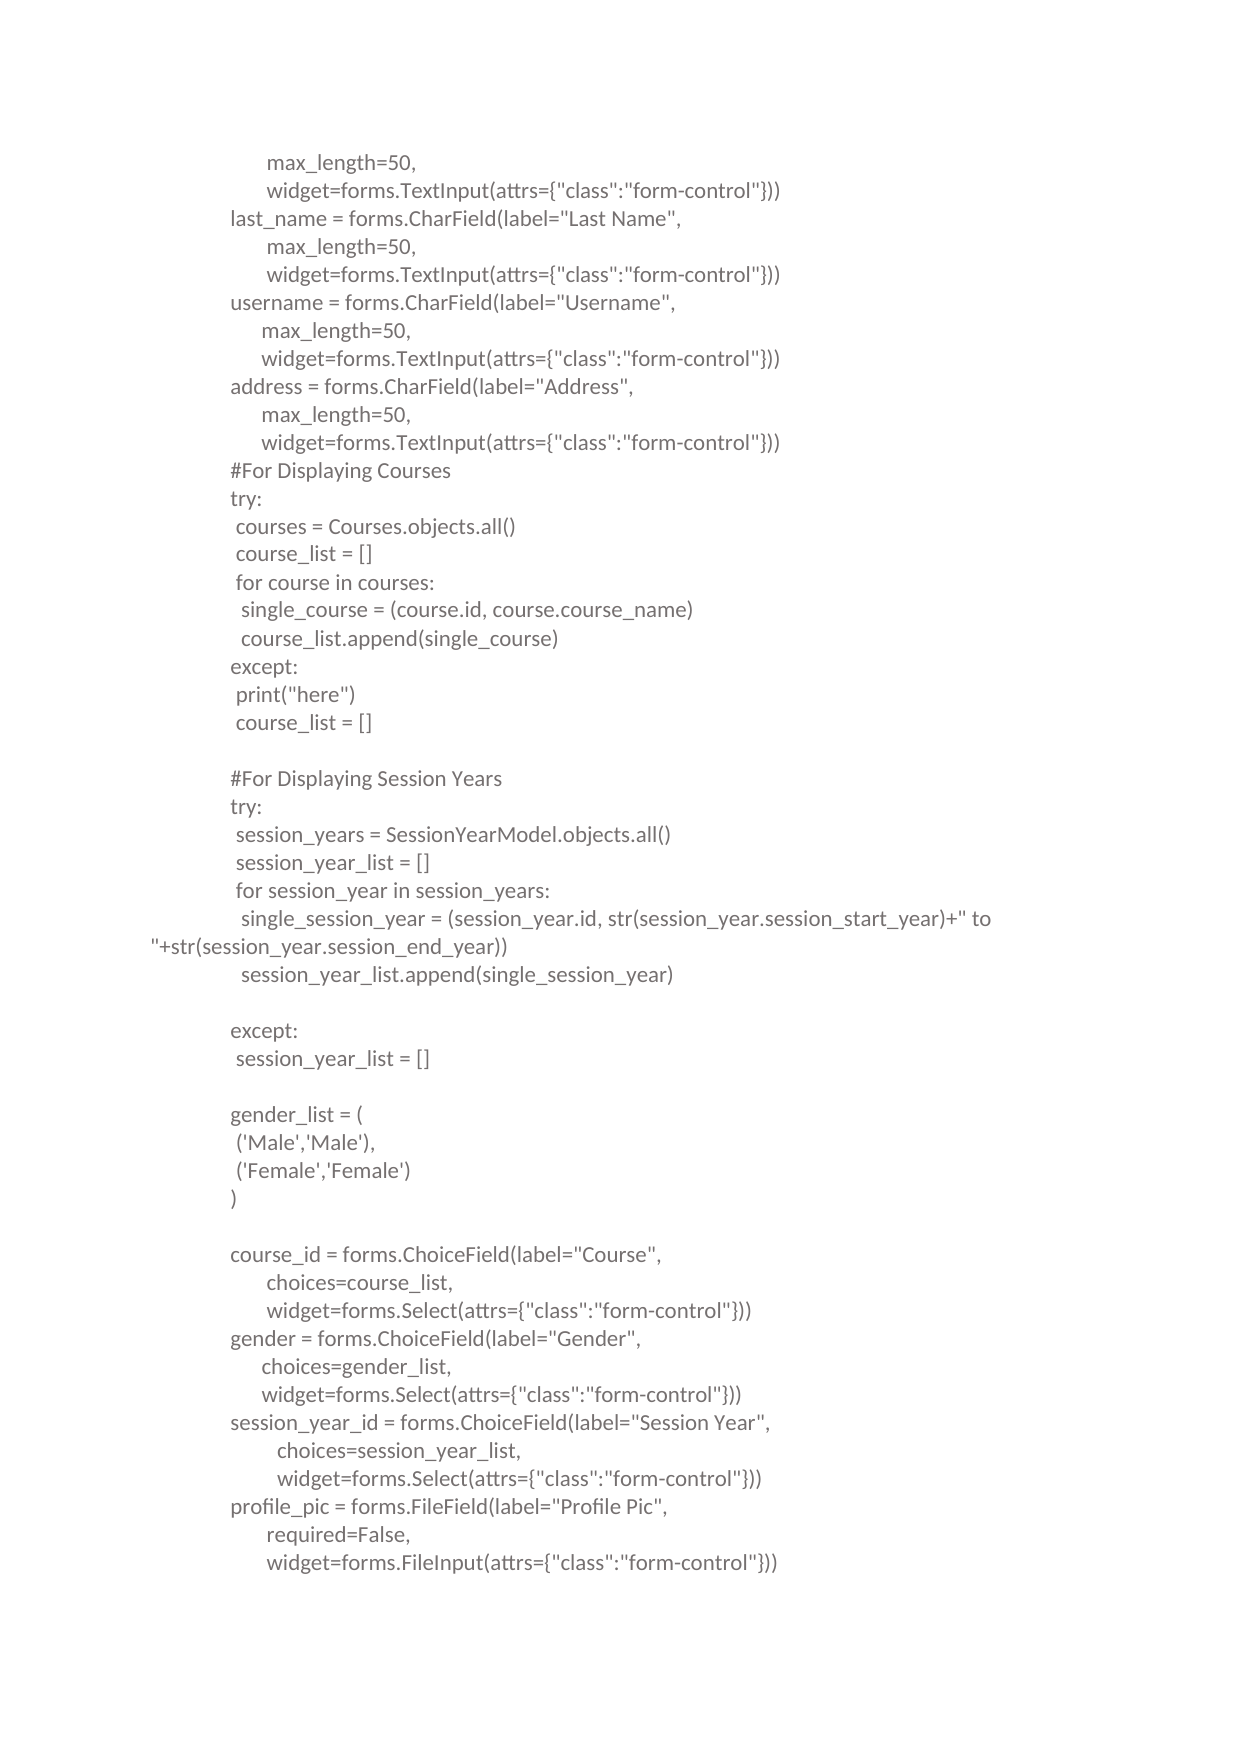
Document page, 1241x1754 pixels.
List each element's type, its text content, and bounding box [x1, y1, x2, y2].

text for session_year in session_years: [236, 876, 1140, 904]
text courses = Courses.objects.all() course_list = [] [236, 513, 518, 567]
text #For Displaying Session Years try: [230, 764, 504, 820]
text session_year_list = [] [236, 1044, 1140, 1072]
text ('Female','Female') [236, 1156, 1140, 1184]
text address = forms.CharField(label="Address", max_length=50, widget=forms.TextInput(attrs={"class":"form-control"})) [230, 372, 783, 456]
text gender_list = ( ('Male','Male'), [230, 1100, 377, 1156]
text for course in courses: [236, 568, 1140, 596]
text except: [230, 1016, 1140, 1044]
text course_id = forms.ChoiceField(label="Course", choices=course_list, widget=forms.Select(attrs={"class":"form-control"})) [230, 1240, 754, 1324]
text last_name = forms.CharField(label="Last Name", max_length=50, widget=forms.TextInput(attrs={"class":"form-control"})) [230, 204, 787, 288]
text except: [230, 652, 1140, 680]
text session_years = SessionYearModel.objects.all() session_year_list = [] [236, 820, 673, 876]
text single_session_year = (session_year.id, str(session_year.session_start_year)+" to "+str(session_year.session_end_year)) [150, 904, 994, 960]
text #For Displaying Courses try: [230, 456, 453, 512]
text print("here") course_list = [] [236, 680, 408, 736]
text single_course = (course.id, course.course_name) course_list.append(single_course) [241, 596, 696, 652]
text gender = forms.ChoiceField(label="Gender", choices=gender_list, widget=forms.Select(attrs={"class":"form-control"})) [230, 1324, 749, 1408]
text max_length=50, widget=forms.TextInput(attrs={"class":"form-control"})) [266, 148, 787, 204]
text username = forms.CharField(label="Username", max_length=50, widget=forms.TextInput(attrs={"class":"form-control"})) [230, 288, 783, 372]
text session_year_list.append(single_session_year) [241, 960, 1140, 988]
text session_year_id = forms.ChoiceField(label="Session Year", choices=session_year_list, widget=forms.Select(attrs={"class":"form-control"})) [230, 1408, 771, 1492]
text profile_pic = forms.FileField(label="Profile Pic", required=False, widget=forms.FileInput(attrs={"class":"form-control"})) [230, 1492, 780, 1576]
text ) [230, 1184, 1140, 1212]
